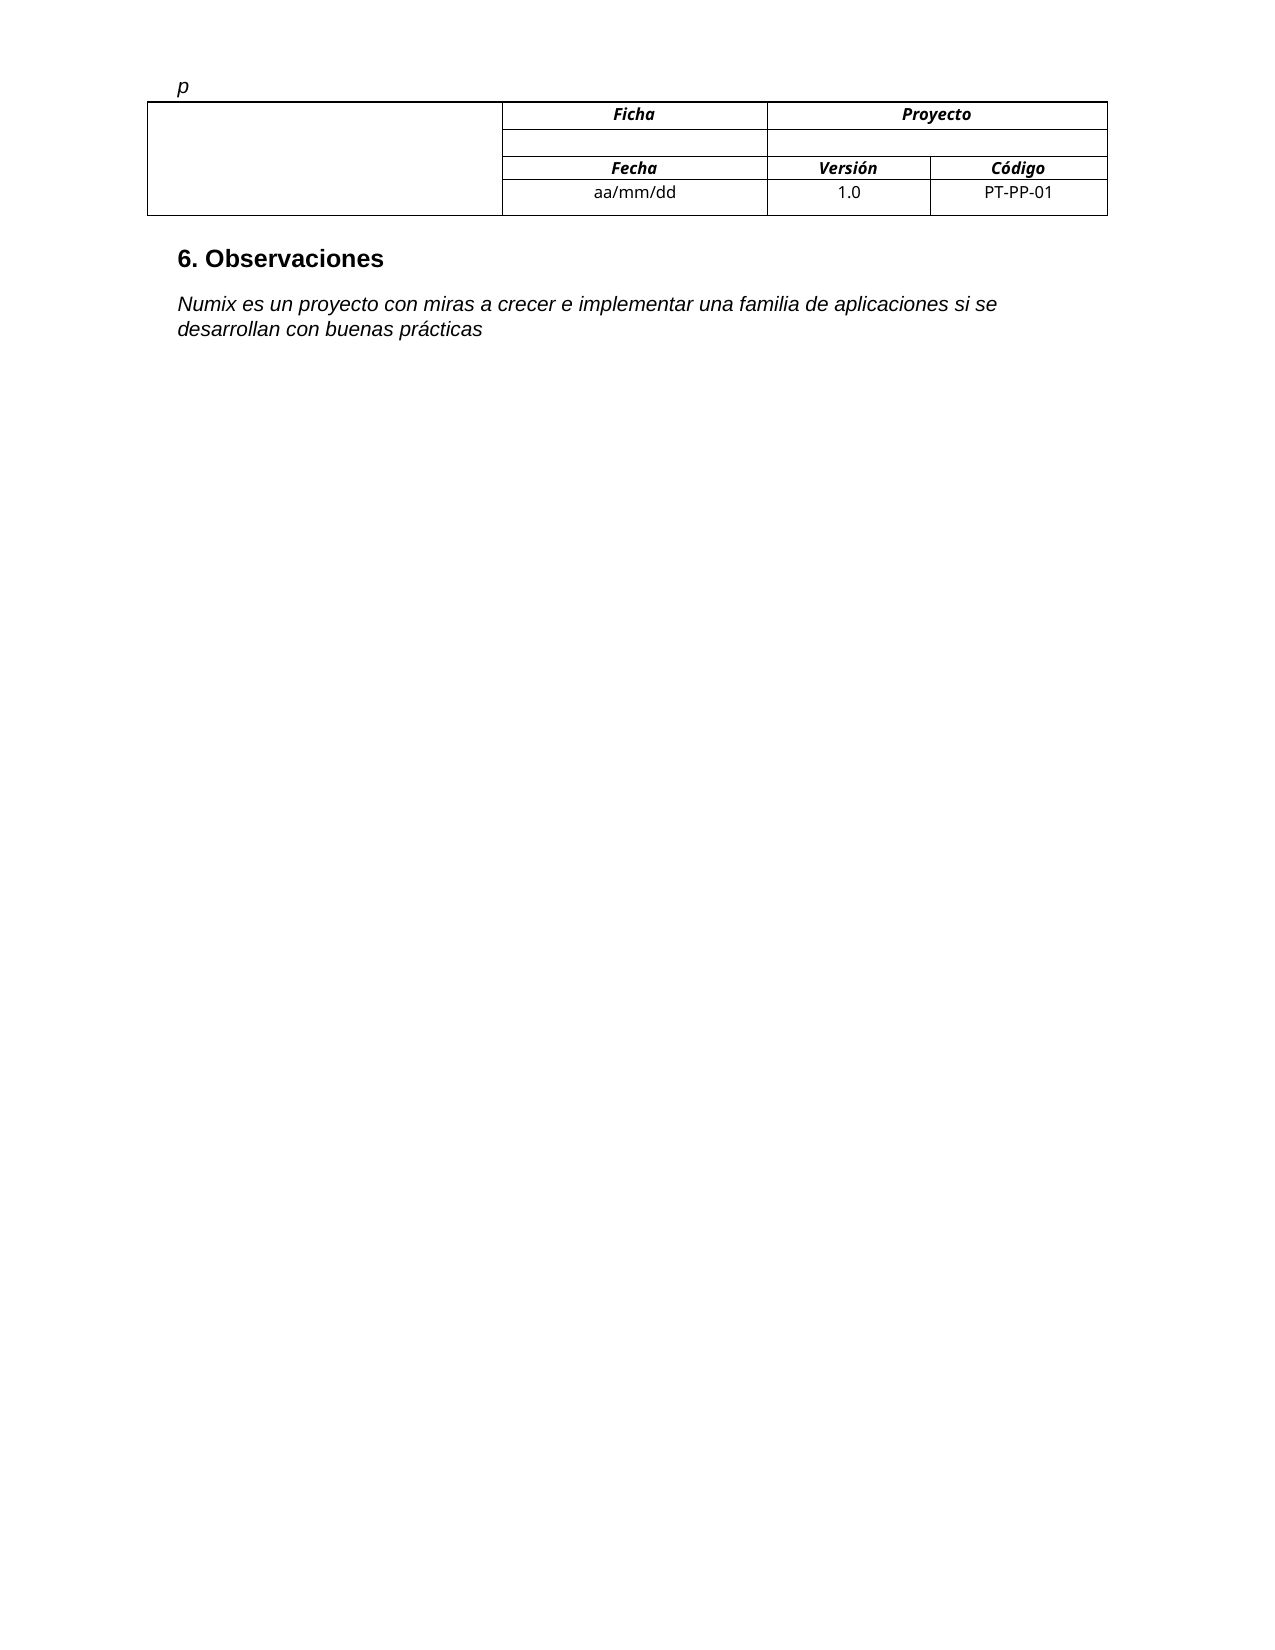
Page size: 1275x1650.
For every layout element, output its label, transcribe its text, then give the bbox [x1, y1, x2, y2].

text 6. Observaciones [177, 244, 1098, 272]
text Numix es un proyecto con miras a crecer e implementar una familia de aplicaciones si se desarrollan con buenas prácticas [177, 291, 1098, 341]
